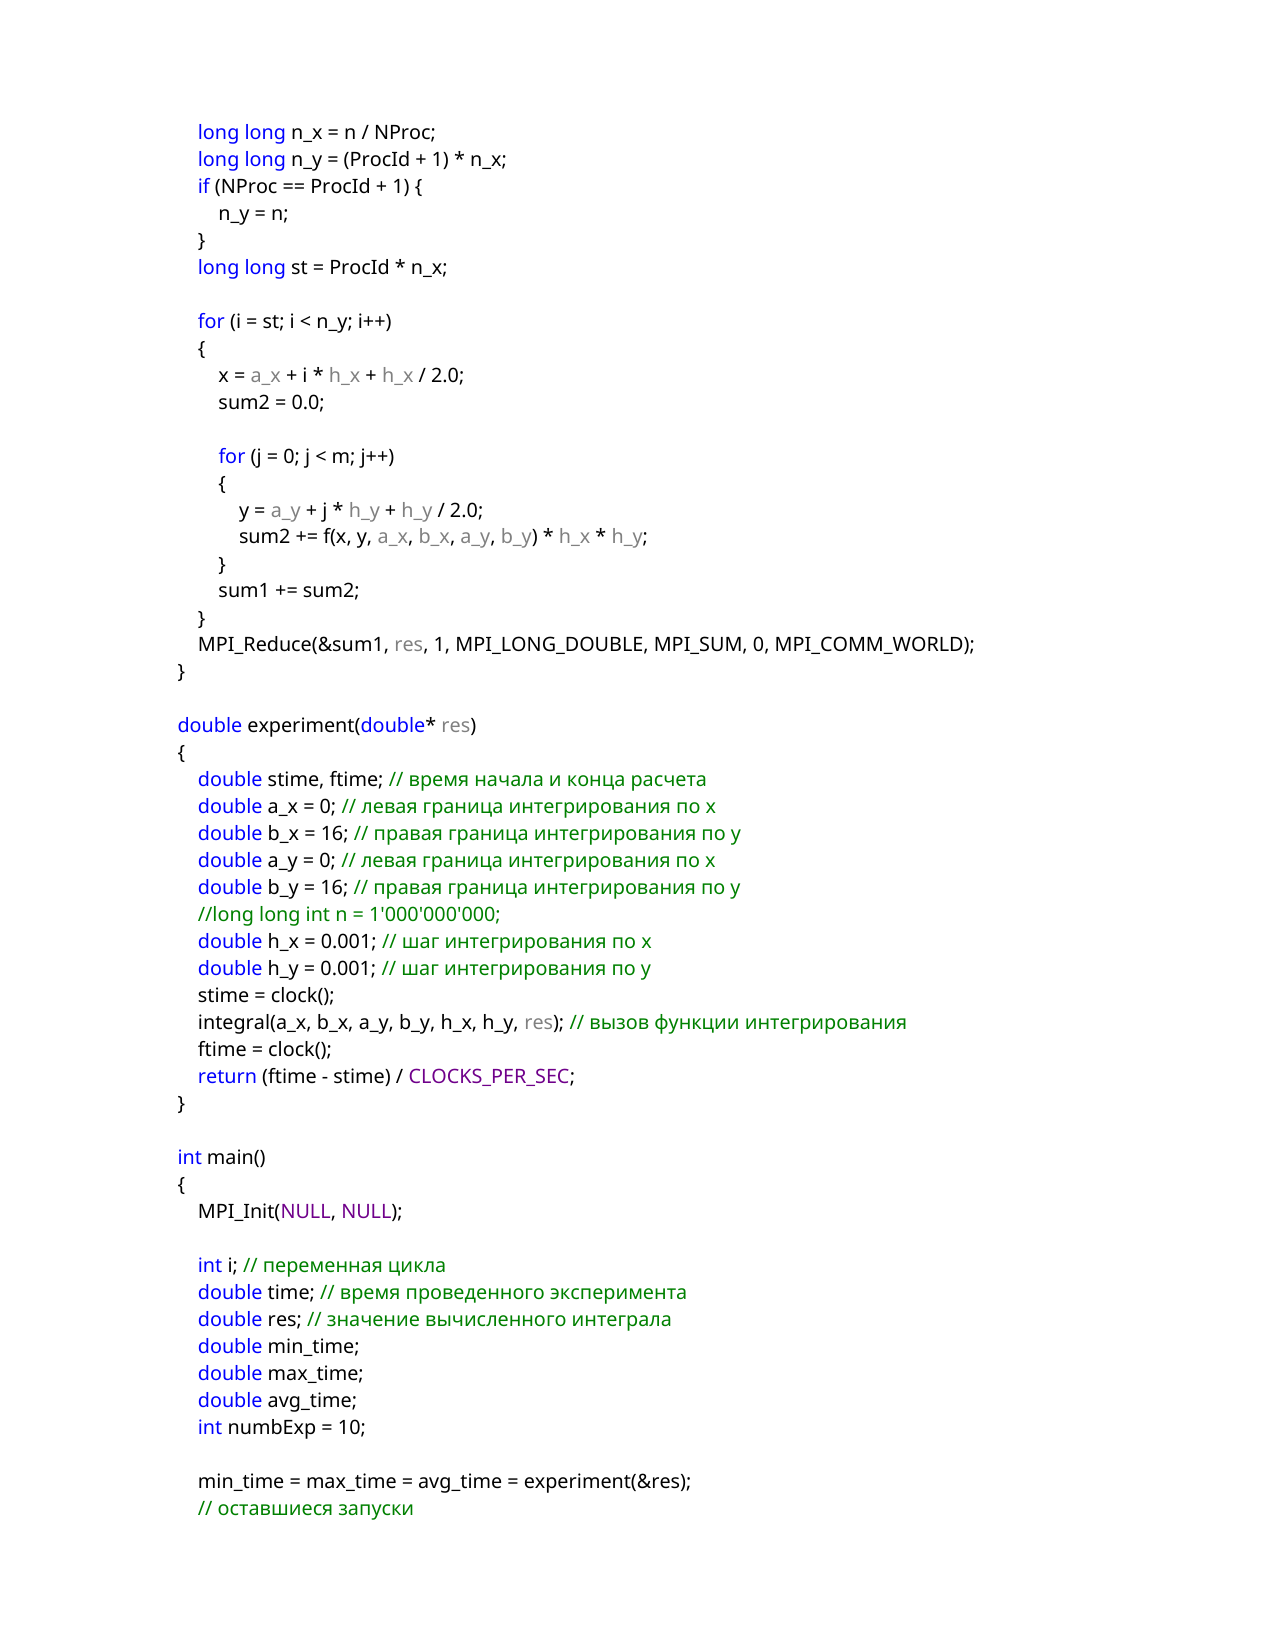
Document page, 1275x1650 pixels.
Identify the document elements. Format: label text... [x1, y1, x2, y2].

text { [177, 334, 1186, 361]
text // оставшиеся запуски [177, 1494, 1186, 1521]
text long long n_x = n / NProc; [177, 118, 1186, 145]
text MPI_Reduce(&sum1, res, 1, MPI_LONG_DOUBLE, MPI_SUM, 0, MPI_COMM_WORLD); [177, 631, 1186, 658]
text { [177, 739, 1186, 766]
text double a_x = 0; // левая граница интегрирования по x [177, 793, 1186, 819]
text for (j = 0; j < m; j++) [177, 442, 1186, 469]
text { [177, 1170, 1186, 1197]
text ftime = clock(); [177, 1035, 1186, 1062]
text double a_y = 0; // левая граница интегрирования по x [177, 847, 1186, 873]
text double min_time; [177, 1332, 1186, 1359]
text if (NProc == ProcId + 1) { [177, 172, 1186, 199]
text int i; // переменная цикла [177, 1251, 1186, 1278]
text int main() [177, 1143, 1186, 1170]
text sum2 = 0.0; [177, 388, 1186, 415]
text double experiment(double* res) [177, 712, 1186, 739]
text MPI_Init(NULL, NULL); [177, 1197, 1186, 1224]
text sum1 += sum2; [177, 577, 1186, 604]
text int numbExp = 10; [177, 1413, 1186, 1440]
text } [177, 604, 1186, 631]
text { [177, 469, 1186, 496]
text double h_y = 0.001; // шаг интегрирования по y [177, 954, 1186, 981]
text double b_x = 16; // правая граница интегрирования по y [177, 819, 1186, 847]
text double time; // время проведенного эксперимента [177, 1278, 1186, 1305]
text stime = clock(); [177, 981, 1186, 1008]
text sum2 += f(x, y, a_x, b_x, a_y, b_y) * h_x * h_y; [177, 523, 1186, 550]
text y = a_y + j * h_y + h_y / 2.0; [177, 496, 1186, 523]
text } [177, 226, 1186, 253]
text for (i = st; i < n_y; i++) [177, 307, 1186, 334]
text double h_x = 0.001; // шаг интегрирования по x [177, 927, 1186, 954]
text //long long int n = 1'000'000'000; [177, 901, 1186, 927]
text x = a_x + i * h_x + h_x / 2.0; [177, 361, 1186, 388]
text return (ftime - stime) / CLOCKS_PER_SEC; [177, 1062, 1186, 1089]
text } [177, 1089, 1186, 1116]
text double stime, ftime; // время начала и конца расчета [177, 766, 1186, 793]
text double b_y = 16; // правая граница интегрирования по y [177, 873, 1186, 901]
text } [177, 658, 1186, 685]
text min_time = max_time = avg_time = experiment(&res); [177, 1467, 1186, 1494]
text double max_time; [177, 1359, 1186, 1386]
text long long st = ProcId * n_x; [177, 253, 1186, 280]
text n_y = n; [177, 199, 1186, 226]
text } [177, 550, 1186, 577]
text integral(a_x, b_x, a_y, b_y, h_x, h_y, res); // вызов функции интегрирования [177, 1008, 1186, 1035]
text double res; // значение вычисленного интеграла [177, 1305, 1186, 1332]
text double avg_time; [177, 1386, 1186, 1413]
text long long n_y = (ProcId + 1) * n_x; [177, 145, 1186, 172]
